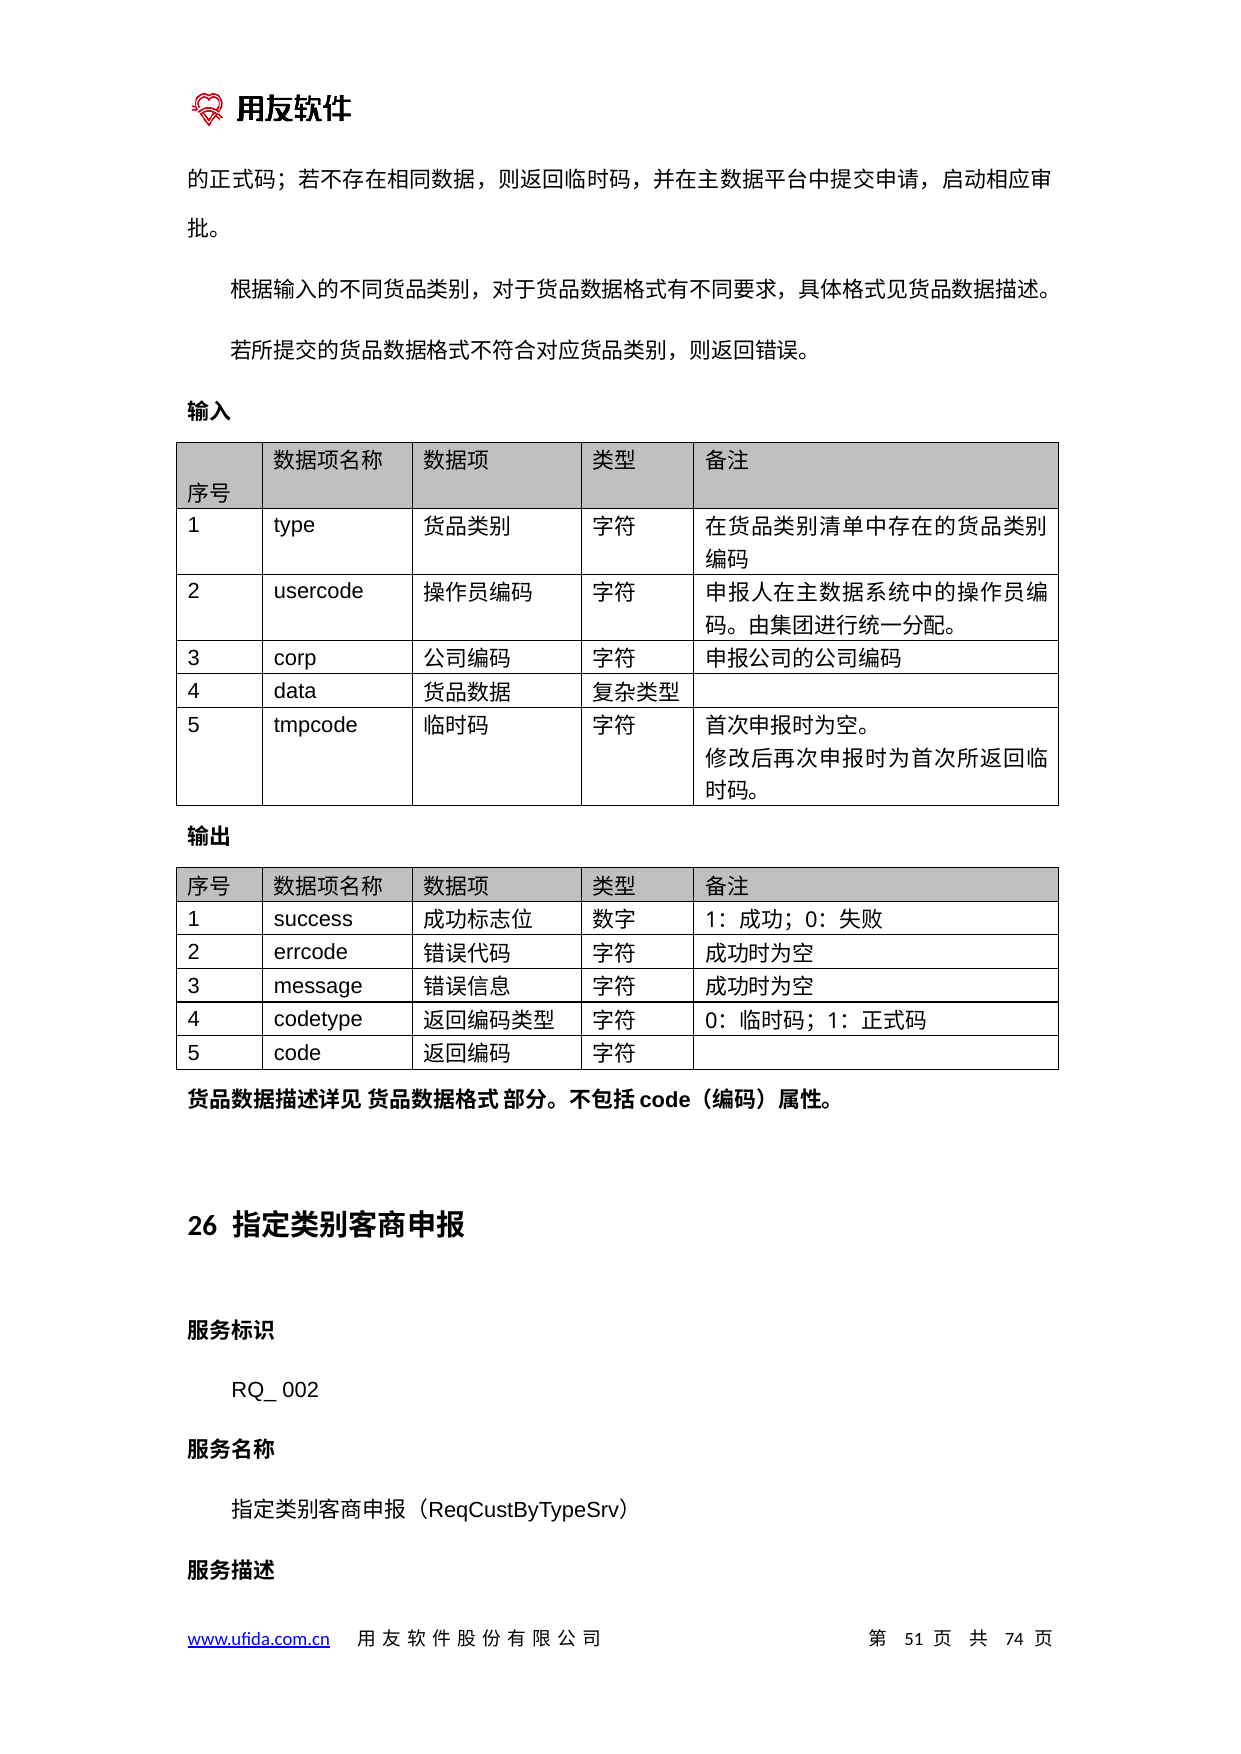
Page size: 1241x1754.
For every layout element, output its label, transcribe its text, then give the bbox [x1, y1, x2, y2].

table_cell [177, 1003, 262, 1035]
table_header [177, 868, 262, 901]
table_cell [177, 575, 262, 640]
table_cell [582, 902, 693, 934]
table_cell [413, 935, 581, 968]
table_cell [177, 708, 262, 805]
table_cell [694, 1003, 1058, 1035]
text 输出 [187, 819, 1053, 851]
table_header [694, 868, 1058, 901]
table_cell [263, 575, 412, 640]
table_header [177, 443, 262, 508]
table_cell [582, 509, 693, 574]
text 服务描述 [187, 1553, 1053, 1585]
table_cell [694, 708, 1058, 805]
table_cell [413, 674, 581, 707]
text 输入 [187, 393, 1053, 426]
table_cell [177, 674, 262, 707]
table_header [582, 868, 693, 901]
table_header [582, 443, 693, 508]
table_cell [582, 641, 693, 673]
subtitle 指定类别客商申报 [187, 1190, 1053, 1255]
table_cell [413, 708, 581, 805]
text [187, 162, 1053, 243]
text RQ_ 002 [187, 1374, 1053, 1406]
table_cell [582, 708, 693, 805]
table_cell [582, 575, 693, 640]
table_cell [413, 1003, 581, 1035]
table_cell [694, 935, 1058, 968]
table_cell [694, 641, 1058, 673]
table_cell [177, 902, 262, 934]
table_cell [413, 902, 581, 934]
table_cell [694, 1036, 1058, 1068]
text 根据输入的不同货品类别，对于货品数据格式有不同要求，具体格式见货品数据描述。 [187, 272, 1053, 304]
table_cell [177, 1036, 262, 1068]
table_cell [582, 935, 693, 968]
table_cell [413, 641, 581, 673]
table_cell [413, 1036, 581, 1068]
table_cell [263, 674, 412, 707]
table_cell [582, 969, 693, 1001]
picture [187, 88, 352, 127]
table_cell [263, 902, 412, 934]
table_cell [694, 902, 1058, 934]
text 服务名称 [187, 1431, 1053, 1464]
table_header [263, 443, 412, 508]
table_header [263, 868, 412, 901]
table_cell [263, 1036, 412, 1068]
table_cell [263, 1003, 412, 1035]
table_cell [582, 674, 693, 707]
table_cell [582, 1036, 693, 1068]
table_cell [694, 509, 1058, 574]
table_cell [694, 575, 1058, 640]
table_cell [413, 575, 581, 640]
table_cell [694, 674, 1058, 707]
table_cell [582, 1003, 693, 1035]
text 若所提交的货品数据格式不符合对应货品类别，则返回错误。 [187, 332, 1053, 365]
text 货品数据描述详见 货品数据格式 部分。不包括code（编码）属性。 [187, 1082, 1053, 1114]
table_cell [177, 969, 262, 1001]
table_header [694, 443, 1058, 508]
text 服务标识 [187, 1313, 1053, 1345]
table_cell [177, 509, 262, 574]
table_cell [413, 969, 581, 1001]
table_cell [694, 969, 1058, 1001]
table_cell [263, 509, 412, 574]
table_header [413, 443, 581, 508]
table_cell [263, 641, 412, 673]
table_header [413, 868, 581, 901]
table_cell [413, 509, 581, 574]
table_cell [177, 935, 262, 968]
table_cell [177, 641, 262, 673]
text 指定类别客商申报（ReqCustByTypeSrv） [187, 1492, 1053, 1524]
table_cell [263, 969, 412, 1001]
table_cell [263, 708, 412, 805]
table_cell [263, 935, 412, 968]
